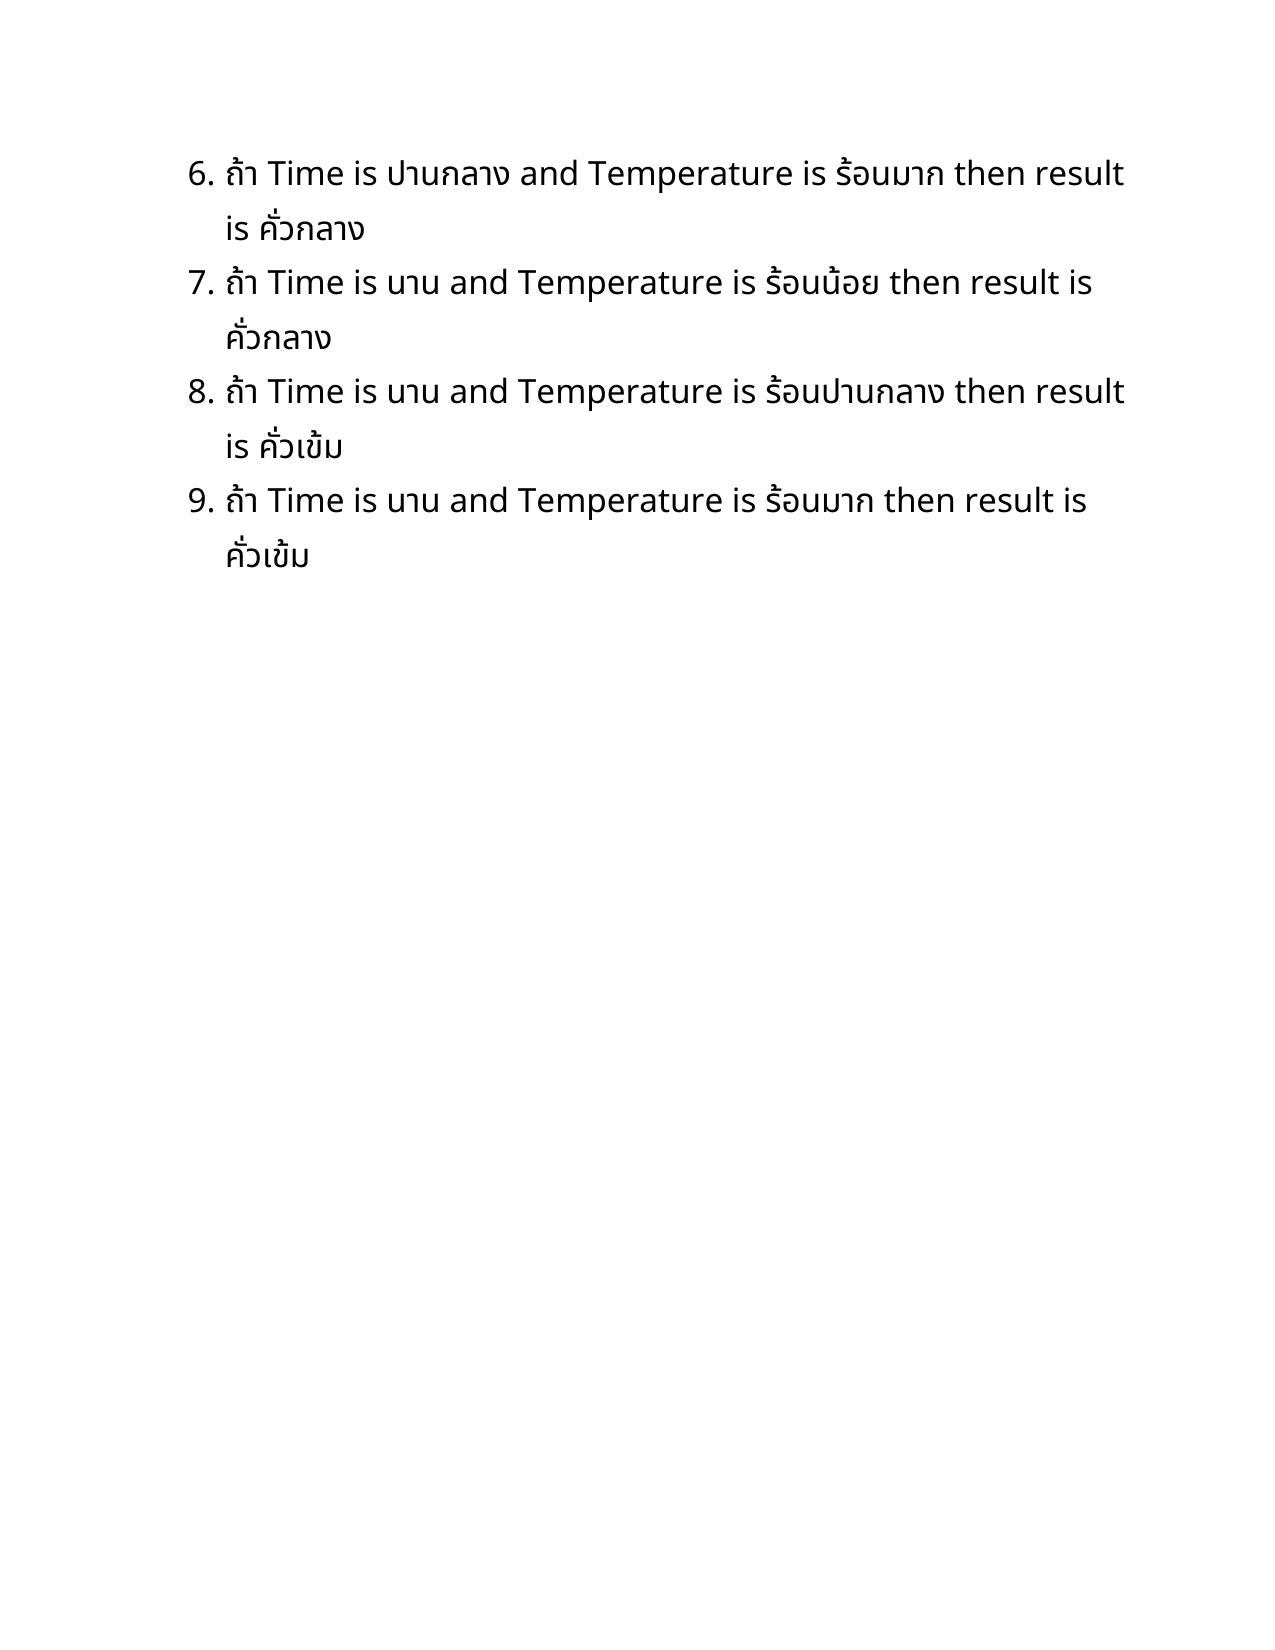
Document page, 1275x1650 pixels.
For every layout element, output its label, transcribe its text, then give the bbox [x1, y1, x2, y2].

list ถ้า Time is นาน and Temperature is ร้อนปานกลาง then result is คั่วเข้ม [187, 368, 1125, 473]
list ถ้า Time is นาน and Temperature is ร้อนมาก then result is คั่วเข้ม [187, 477, 1125, 582]
list ถ้า Time is ปานกลาง and Temperature is ร้อนมาก then result is คั่วกลาง [187, 150, 1125, 255]
list ถ้า Time is นาน and Temperature is ร้อนน้อย then result is คั่วกลาง [187, 259, 1125, 364]
